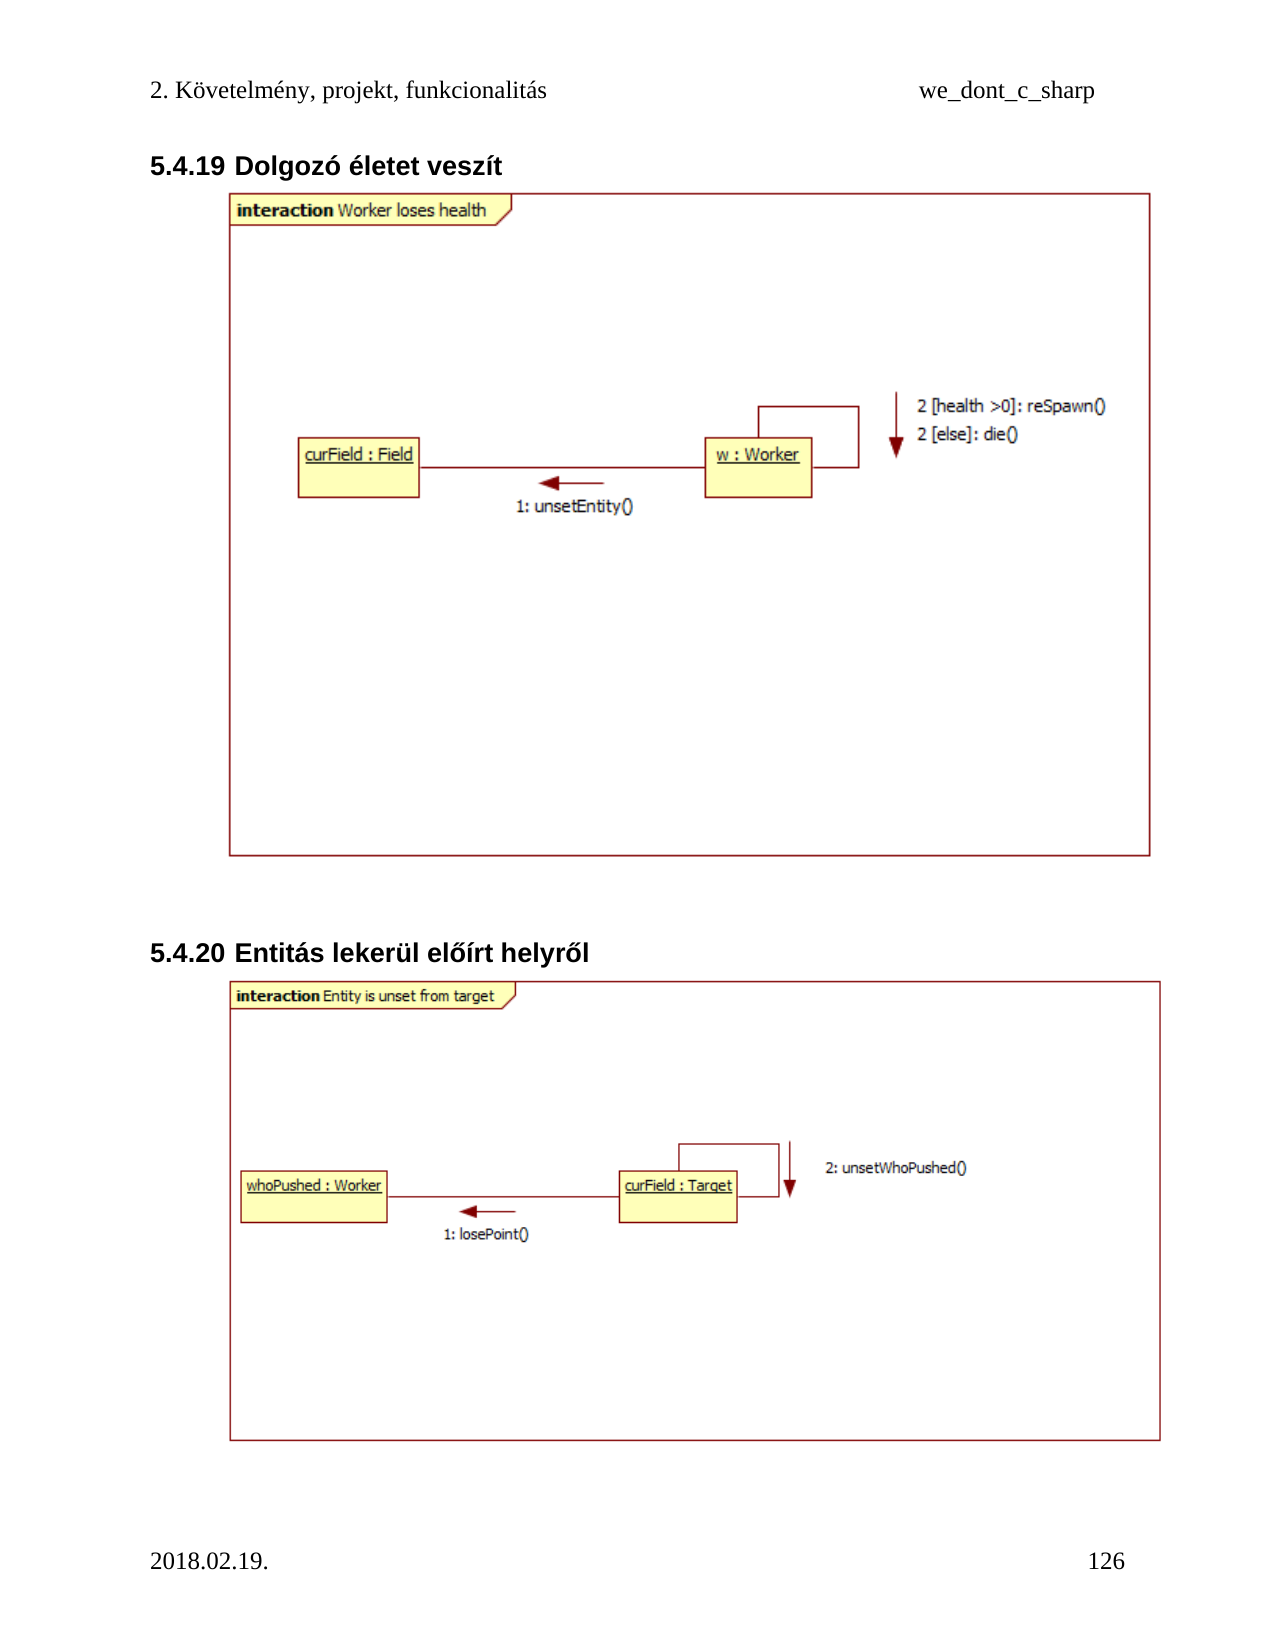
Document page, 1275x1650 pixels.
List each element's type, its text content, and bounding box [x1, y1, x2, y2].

picture [223, 974, 1169, 1448]
subtitle Entitás lekerül előírt helyről [150, 937, 1125, 968]
picture [223, 187, 1157, 863]
subtitle Dolgozó életet veszít [150, 150, 1125, 181]
